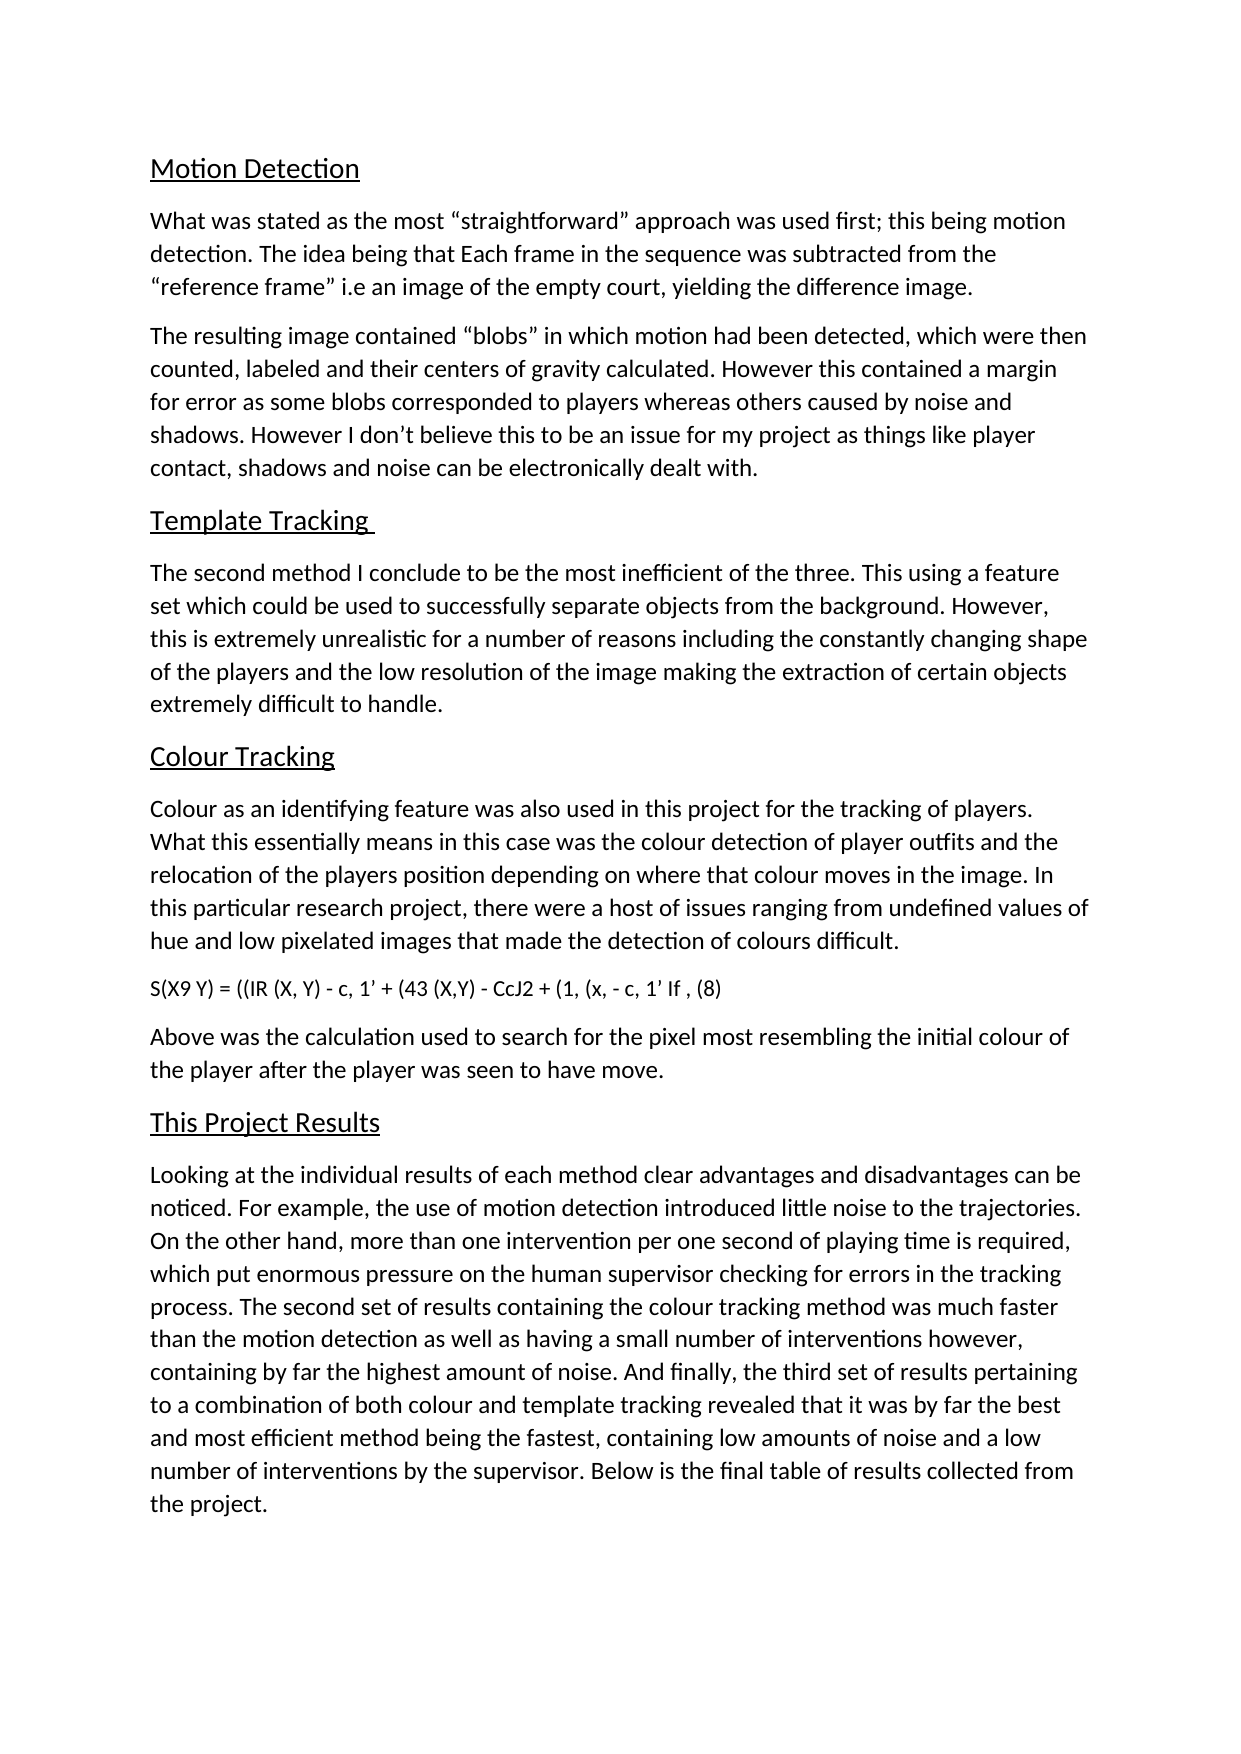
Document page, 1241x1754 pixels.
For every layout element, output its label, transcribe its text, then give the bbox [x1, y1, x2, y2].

text This Project Results [150, 1104, 1090, 1139]
text The resulting image contained “blobs” in which motion had been detected, which were then counted, labeled and their centers of gravity calculated. However this contained a margin for error as some blobs corresponded to players whereas others caused by noise and shadows. However I don’t believe this to be an issue for my project as things like player contact, shadows and noise can be electronically dealt with. [150, 321, 1090, 483]
text Above was the calculation used to search for the pixel most resembling the initial colour of the player after the player was seen to have move. [150, 1021, 1090, 1085]
text S(X9 Y) = ((IR (X, Y) - c, 1’ + (43 (X,Y) - CcJ2 + (1, (x, - c, 1’ If , (8) [150, 974, 1090, 1002]
text Colour Tracking [150, 738, 1090, 774]
text Looking at the individual results of each method clear advantages and disadvantages can be noticed. For example, the use of motion detection introduced little noise to the trajectories. On the other hand, more than one intervention per one second of playing time is required, which put enormous pressure on the human supervisor checking for errors in the tracking process. The second set of results containing the colour tracking method was much faster than the motion detection as well as having a small number of interventions however, containing by far the highest amount of noise. And finally, the third set of results pertaining to a combination of both colour and template tracking revealed that it was by far the best and most efficient method being the fastest, containing low amounts of noise and a low number of interventions by the supervisor. Below is the final table of results collected from the project. [150, 1159, 1090, 1519]
text Motion Detection [150, 150, 1090, 186]
text What was stated as the most “straightforward” approach was used first; this being motion detection. The idea being that Each frame in the sequence was subtracted from the “reference frame” i.e an image of the empty court, yielding the difference image. [150, 205, 1090, 301]
text The second method I conclude to be the most inefficient of the three. This using a feature set which could be used to successfully separate objects from the background. However, this is extremely unrealistic for a number of reasons including the constantly changing shape of the players and the low resolution of the image making the extraction of certain objects extremely difficult to handle. [150, 557, 1090, 719]
text Colour as an identifying feature was also used in this project for the tracking of players. What this essentially means in this case was the colour detection of player outfits and the relocation of the players position depending on where that colour moves in the image. In this particular research project, there were a host of issues ranging from undefined values of hue and low pixelated images that made the detection of colours difficult. [150, 793, 1090, 955]
text Template Tracking [150, 502, 1090, 537]
